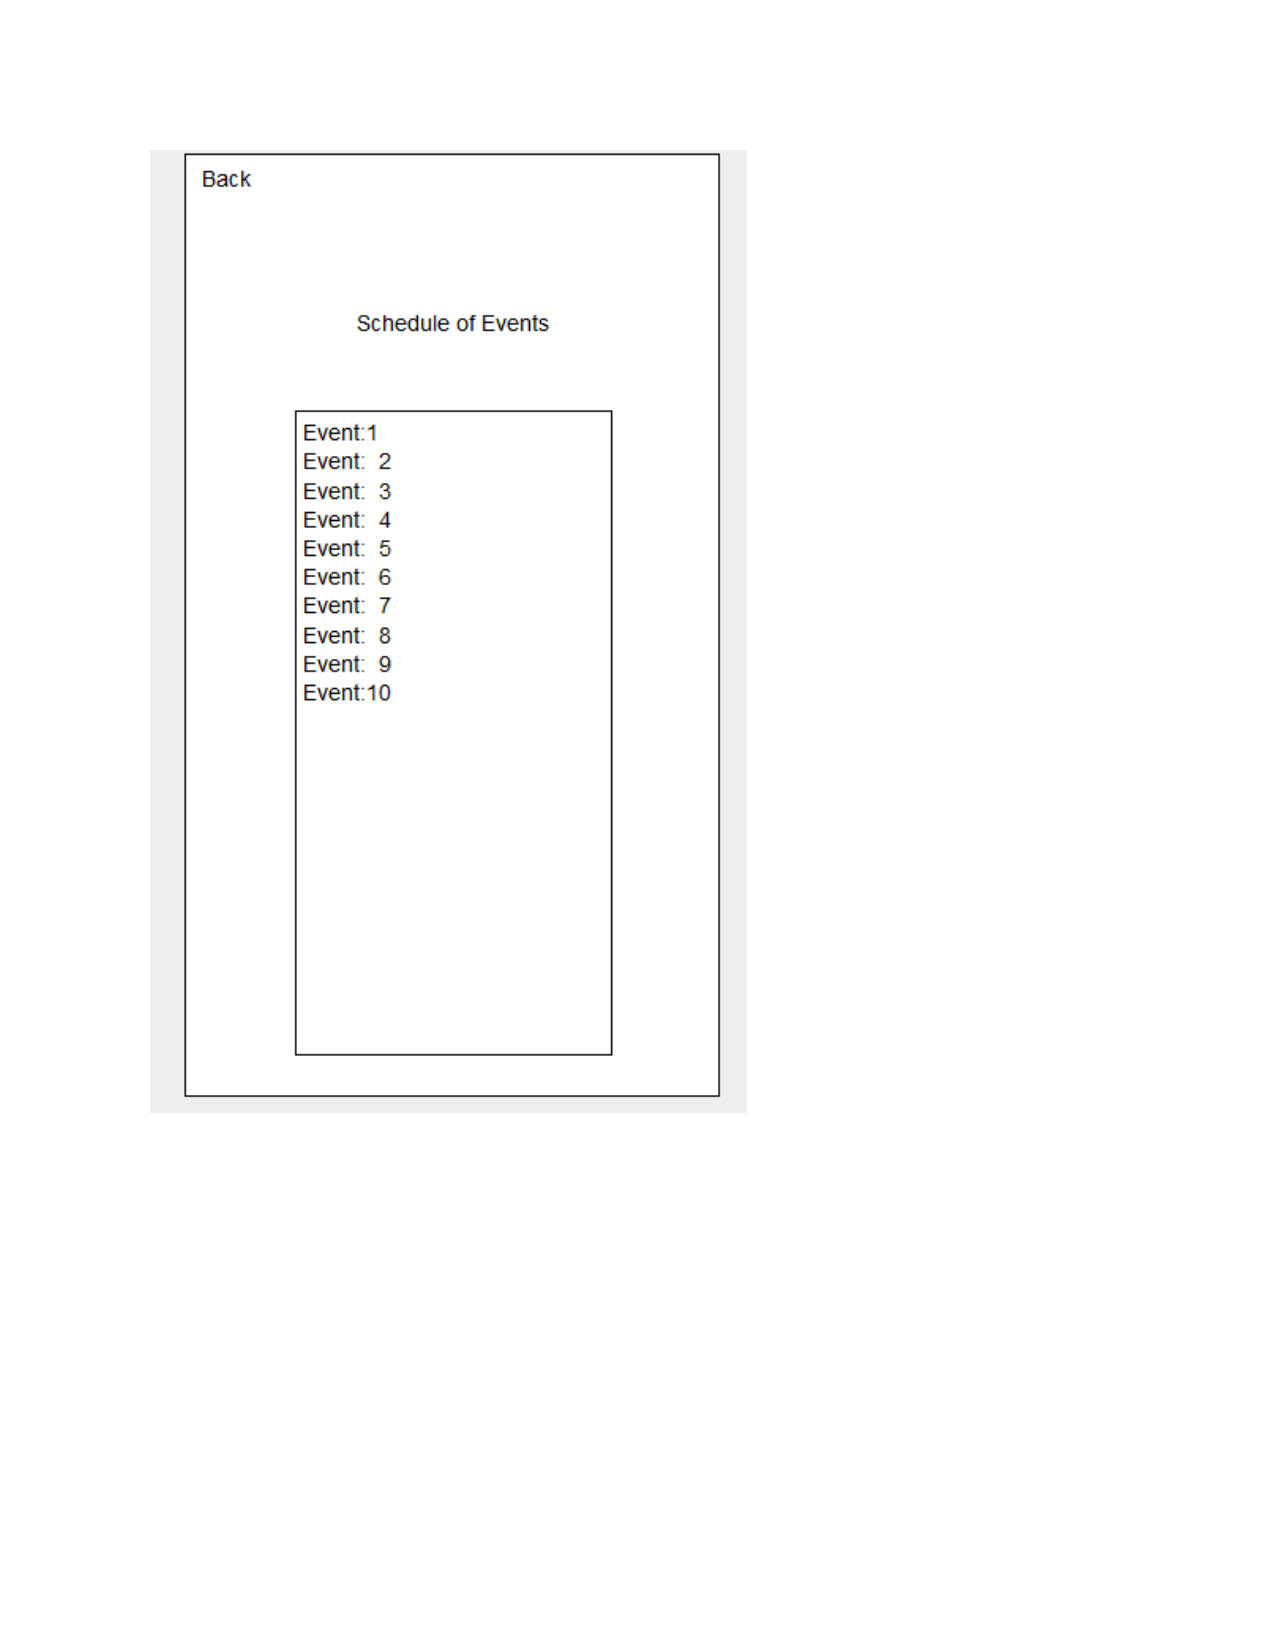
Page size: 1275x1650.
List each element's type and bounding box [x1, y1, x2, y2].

picture [150, 150, 747, 1113]
